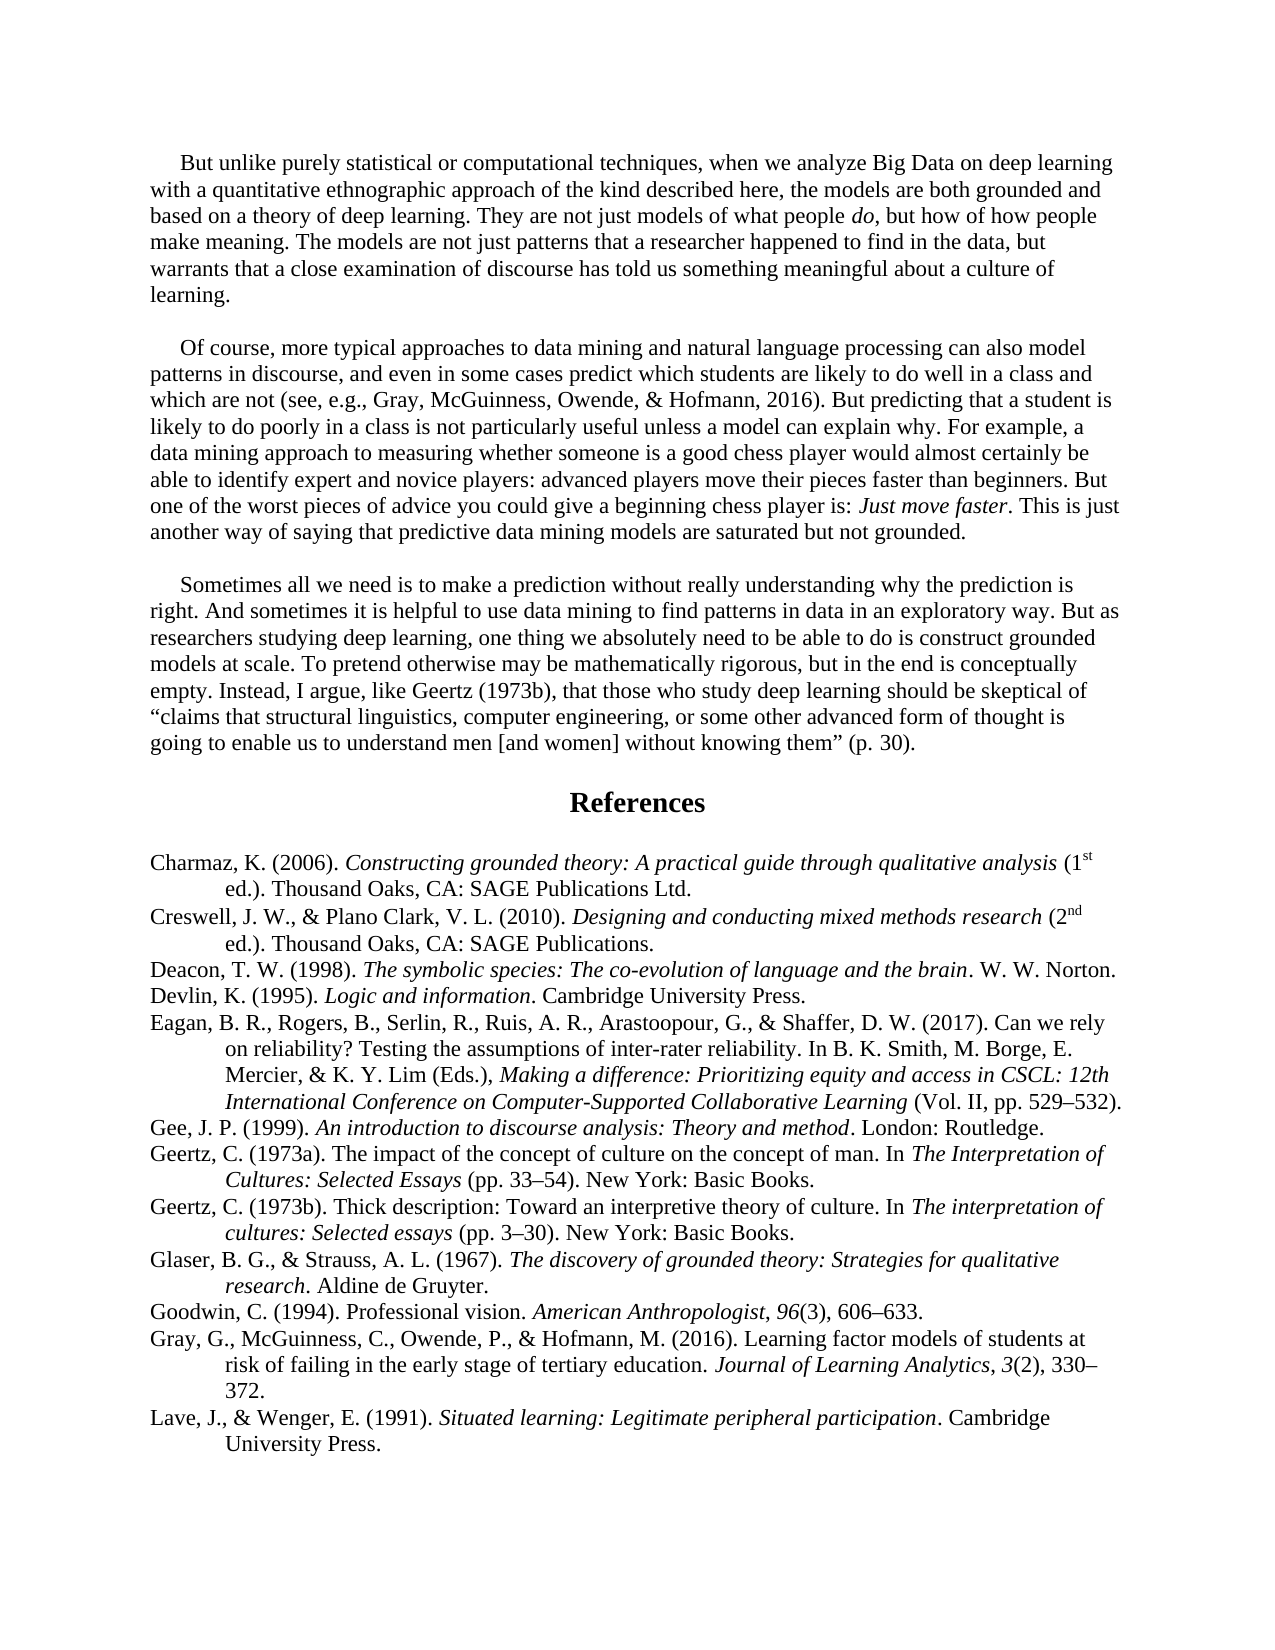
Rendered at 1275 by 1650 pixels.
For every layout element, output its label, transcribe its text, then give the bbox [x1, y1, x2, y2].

text Geertz, C. (1973b). Thick description: Toward an interpretive theory of culture. In The interpretation of cultures: Selected essays (pp. 3–30). New York: Basic Books. [150, 1193, 1104, 1246]
text Gray, G., McGuinness, C., Owende, P., & Hofmann, M. (2016). Learning factor models of students at risk of failing in the early stage of tertiary education. Journal of Learning Analytics, 3(2), 330– 372. [150, 1325, 1099, 1404]
text Sometimes all we need is to make a prediction without really understanding why the prediction is right. And sometimes it is helpful to use data mining to find patterns in data in an exploratory way. But as researchers studying deep learning, one thing we absolutely need to be able to do is construct grounded models at scale. To pretend otherwise may be mathematically rigorous, but in the end is conceptually empty. Instead, I argue, like Geertz (1973b), that those who study deep learning should be skeptical of “claims that structural linguistics, computer engineering, or some other advanced form of thought is going to enable us to understand men [and women] without knowing them” (p. 30). [150, 571, 1124, 756]
subtitle References [569, 785, 1137, 818]
text Gee, J. P. (1999). An introduction to discourse analysis: Theory and method. London: Routledge. Geertz, C. (1973a). The impact of the concept of culture on the concept of man. In The Interpretation of [150, 1114, 1105, 1167]
text Goodwin, C. (1994). Professional vision. American Anthropologist, 96(3), 606–633. [150, 1298, 1137, 1325]
text Deacon, T. W. (1998). The symbolic species: The co-evolution of language and the brain. W. W. Norton. Devlin, K. (1995). Logic and information. Cambridge University Press. [150, 956, 1118, 1009]
text Eagan, B. R., Rogers, B., Serlin, R., Ruis, A. R., Arastoopour, G., & Shaffer, D. W. (2017). Can we rely on reliability? Testing the assumptions of inter-rater reliability. In B. K. Smith, M. Borge, E. Mercier, & K. Y. Lim (Eds.), Making a difference: Prioritizing equity and access in CSCL: 12th International Conference on Computer-Supported Collaborative Learning (Vol. II, pp. 529–532). [150, 1009, 1124, 1114]
text Of course, more typical approaches to data mining and natural language processing can also model patterns in discourse, and even in some cases predict which students are likely to do well in a class and which are not (see, e.g., Gray, McGuinness, Owende, & Hofmann, 2016). But predicting that a student is likely to do poorly in a class is not particularly useful unless a model can explain why. For example, a data mining approach to measuring whether someone is a good chess player would almost certainly be able to identify expert and novice players: advanced players move their pieces faster than beginners. But one of the worst pieces of advice you could give a beginning chess player is: Just move faster. This is just another way of saying that predictive data mining models are saturated but not grounded. [150, 334, 1121, 545]
text Glaser, B. G., & Strauss, A. L. (1967). The discovery of grounded theory: Strategies for qualitative research. Aldine de Gruyter. [150, 1246, 1062, 1298]
text Cultures: Selected Essays (pp. 33–54). New York: Basic Books. [225, 1167, 1137, 1193]
text But unlike purely statistical or computational techniques, when we analyze Big Data on deep learning with a quantitative ethnographic approach of the kind described here, the models are both grounded and based on a theory of deep learning. They are not just models of what people do, but how of how people make meaning. The models are not just patterns that a researcher happened to find in the data, but warrants that a close examination of discourse has told us something meaningful about a culture of learning. [150, 149, 1116, 307]
text Creswell, J. W., & Plano Clark, V. L. (2010). Designing and conducting mixed methods research (2nd ed.). Thousand Oaks, CA: SAGE Publications. [150, 901, 1084, 956]
text Lave, J., & Wenger, E. (1991). Situated learning: Legitimate peripheral participation. Cambridge University Press. [150, 1404, 1052, 1456]
text Charmaz, K. (2006). Constructing grounded theory: A practical guide through qualitative analysis (1st ed.). Thousand Oaks, CA: SAGE Publications Ltd. [150, 847, 1094, 901]
